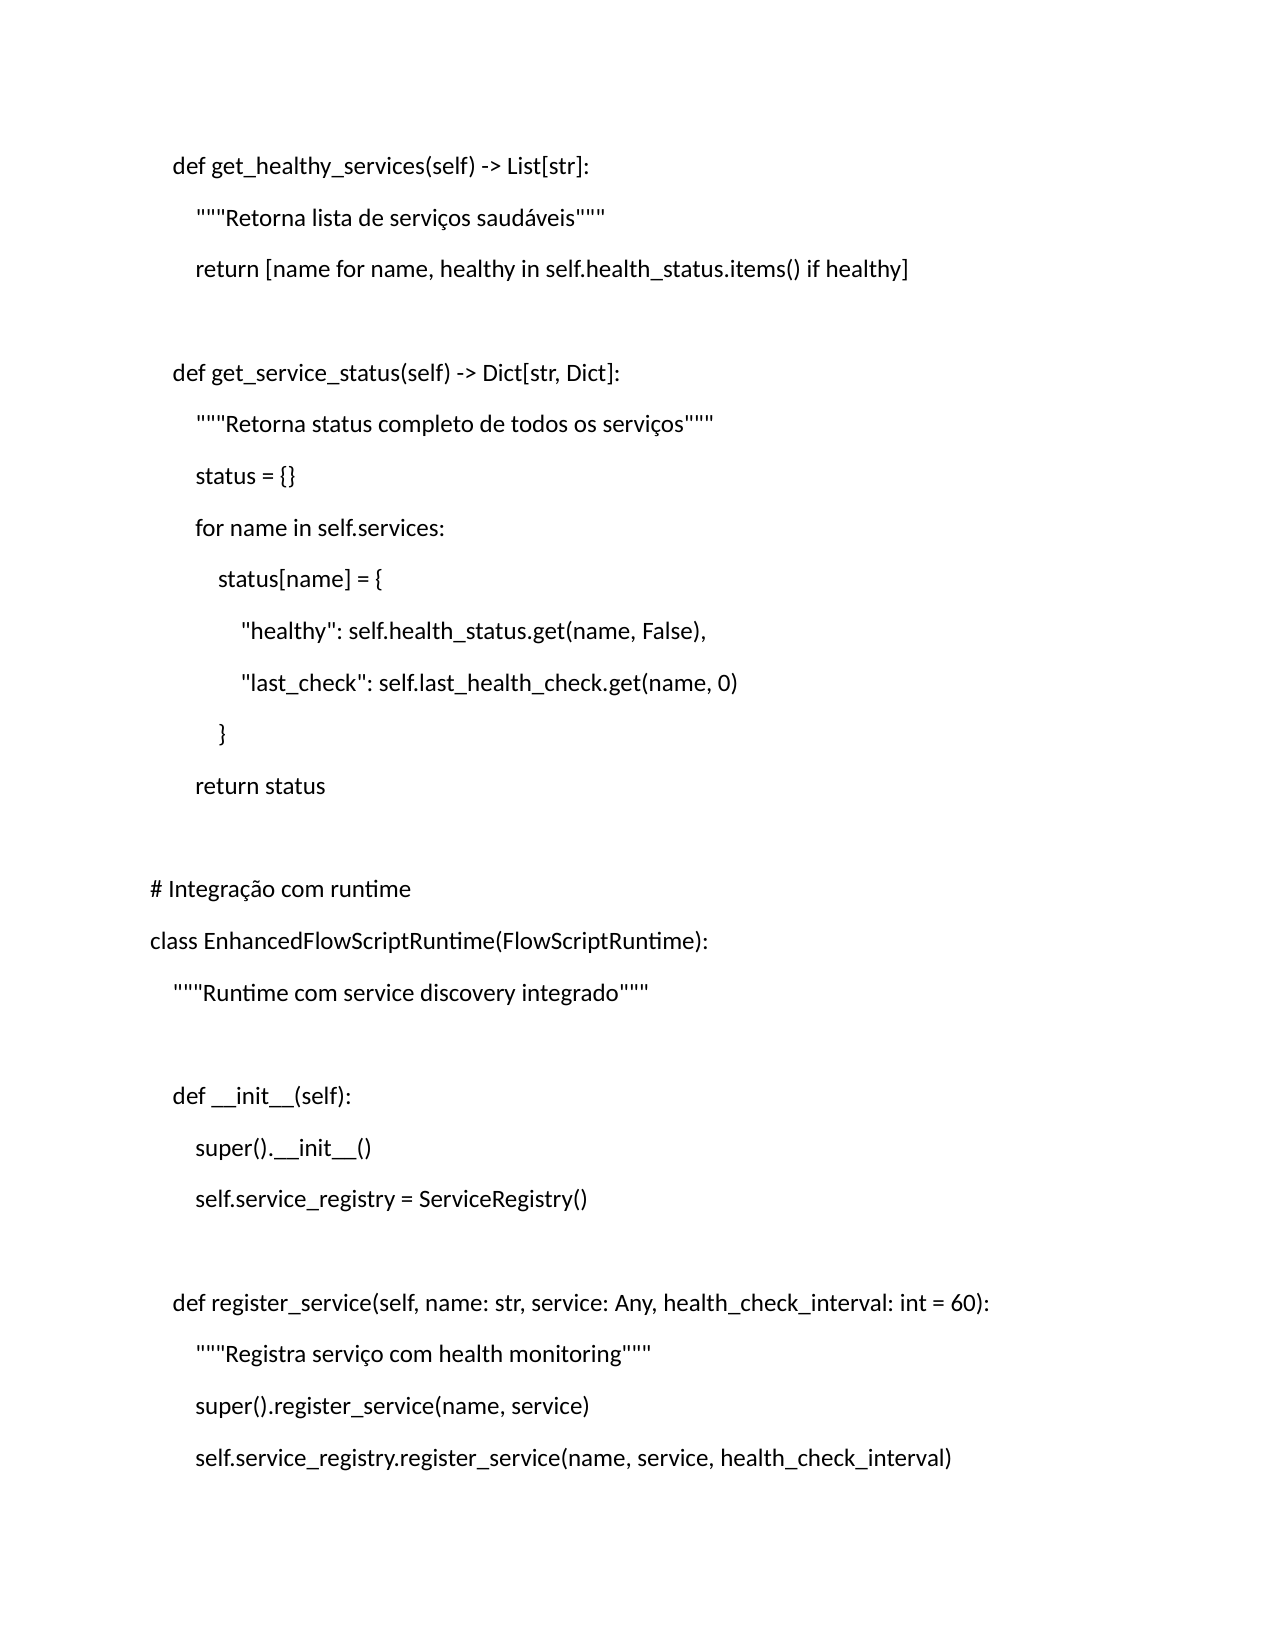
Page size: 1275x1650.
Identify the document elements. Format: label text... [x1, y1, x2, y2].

text def get_healthy_services(self) -> List[str]: [150, 150, 1125, 181]
text "last_check": self.last_health_check.get(name, 0) [150, 667, 1125, 697]
text self.service_registry.register_service(name, service, health_check_interval) [150, 1442, 1125, 1472]
text """Retorna status completo de todos os serviços""" [150, 408, 1125, 439]
text "healthy": self.health_status.get(name, False), [150, 615, 1125, 646]
text } [150, 718, 1125, 749]
text status[name] = { [150, 563, 1125, 594]
text self.service_registry = ServiceRegistry() [150, 1183, 1125, 1214]
text class EnhancedFlowScriptRuntime(FlowScriptRuntime): [150, 925, 1125, 956]
text super().register_service(name, service) [150, 1390, 1125, 1421]
text # Integração com runtime [150, 873, 1125, 904]
text status = {} [150, 460, 1125, 491]
text def __init__(self): [150, 1080, 1125, 1111]
text return status [150, 770, 1125, 801]
text for name in self.services: [150, 512, 1125, 542]
text """Retorna lista de serviços saudáveis""" [150, 202, 1125, 232]
text return [name for name, healthy in self.health_status.items() if healthy] [150, 253, 1125, 284]
text """Registra serviço com health monitoring""" [150, 1338, 1125, 1369]
text def get_service_status(self) -> Dict[str, Dict]: [150, 357, 1125, 387]
text """Runtime com service discovery integrado""" [150, 977, 1125, 1007]
text super().__init__() [150, 1132, 1125, 1162]
text def register_service(self, name: str, service: Any, health_check_interval: int = 60): [150, 1287, 1125, 1317]
